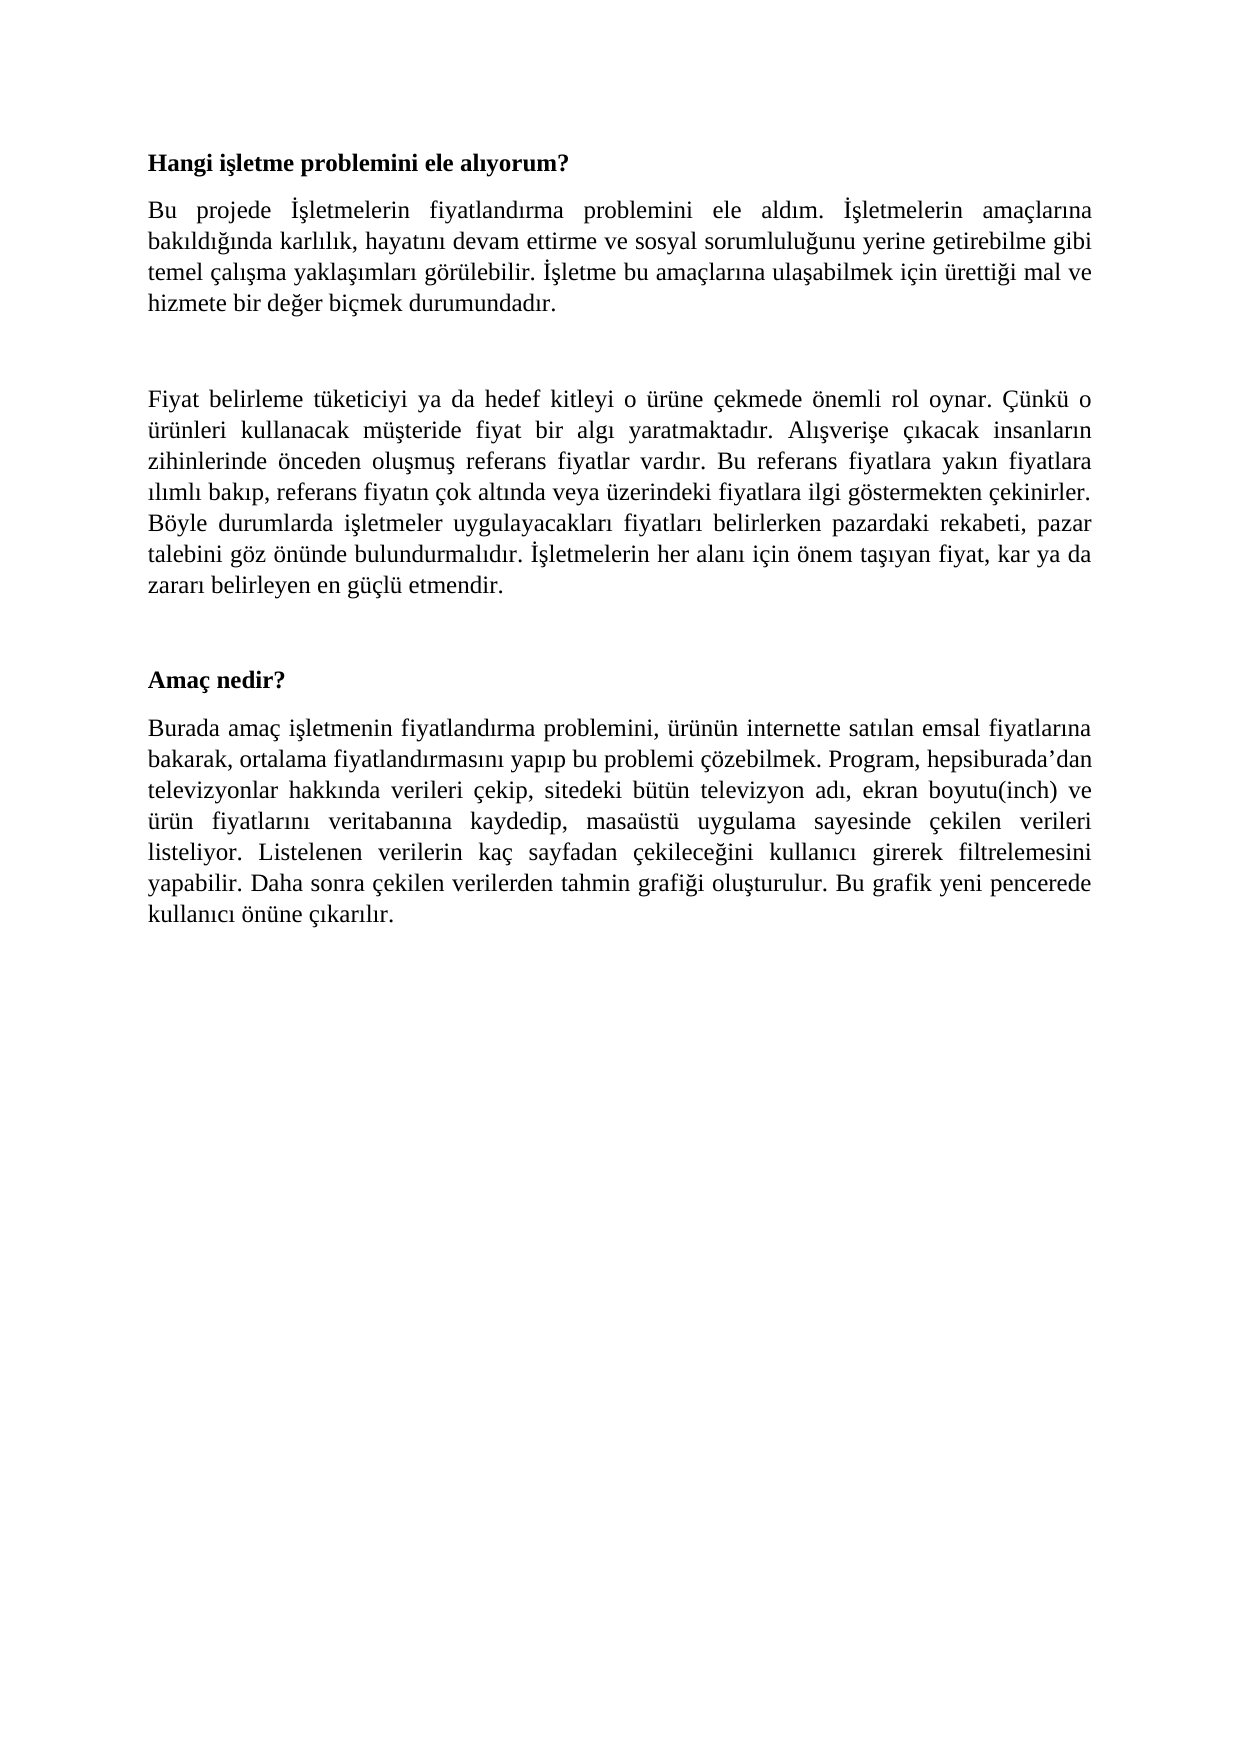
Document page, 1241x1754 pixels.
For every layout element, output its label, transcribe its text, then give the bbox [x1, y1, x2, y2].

text Burada amaç işletmenin fiyatlandırma problemini, ürünün internette satılan emsal fiyatlarına bakarak, ortalama fiyatlandırmasını yapıp bu problemi çözebilmek. Program, hepsiburada’dan televizyonlar hakkında verileri çekip, sitedeki bütün televizyon adı, ekran boyutu(inch) ve ürün fiyatlarını veritabanına kaydedip, masaüstü uygulama sayesinde çekilen verileri listeliyor. Listelenen verilerin kaç sayfadan çekileceğini kullanıcı girerek filtrelemesini yapabilir. Daha sonra çekilen verilerden tahmin grafiği oluşturulur. Bu grafik yeni pencerede kullanıcı önüne çıkarılır. [148, 713, 1093, 928]
text Bu projede İşletmelerin fiyatlandırma problemini ele aldım. İşletmelerin amaçlarına bakıldığında karlılık, hayatını devam ettirme ve sosyal sorumluluğunu yerine getirebilme gibi temel çalışma yaklaşımları görülebilir. İşletme bu amaçlarına ulaşabilmek için ürettiği mal ve hizmete bir değer biçmek durumundadır. [148, 195, 1093, 317]
text Fiyat belirleme tüketiciyi ya da hedef kitleyi o ürüne çekmede önemli rol oynar. Çünkü o ürünleri kullanacak müşteride fiyat bir algı yaratmaktadır. Alışverişe çıkacak insanların zihinlerinde önceden oluşmuş referans fiyatlar vardır. Bu referans fiyatlara yakın fiyatlara ılımlı bakıp, referans fiyatın çok altında veya üzerindeki fiyatlara ilgi göstermekten çekinirler. Böyle durumlarda işletmeler uygulayacakları fiyatları belirlerken pazardaki rekabeti, pazar talebini göz önünde bulundurmalıdır. İşletmelerin her alanı için önem taşıyan fiyat, kar ya da zararı belirleyen en güçlü etmendir. [148, 384, 1093, 599]
text Amaç nedir? [148, 666, 1093, 694]
text Hangi işletme problemini ele alıyorum? [148, 148, 1093, 176]
